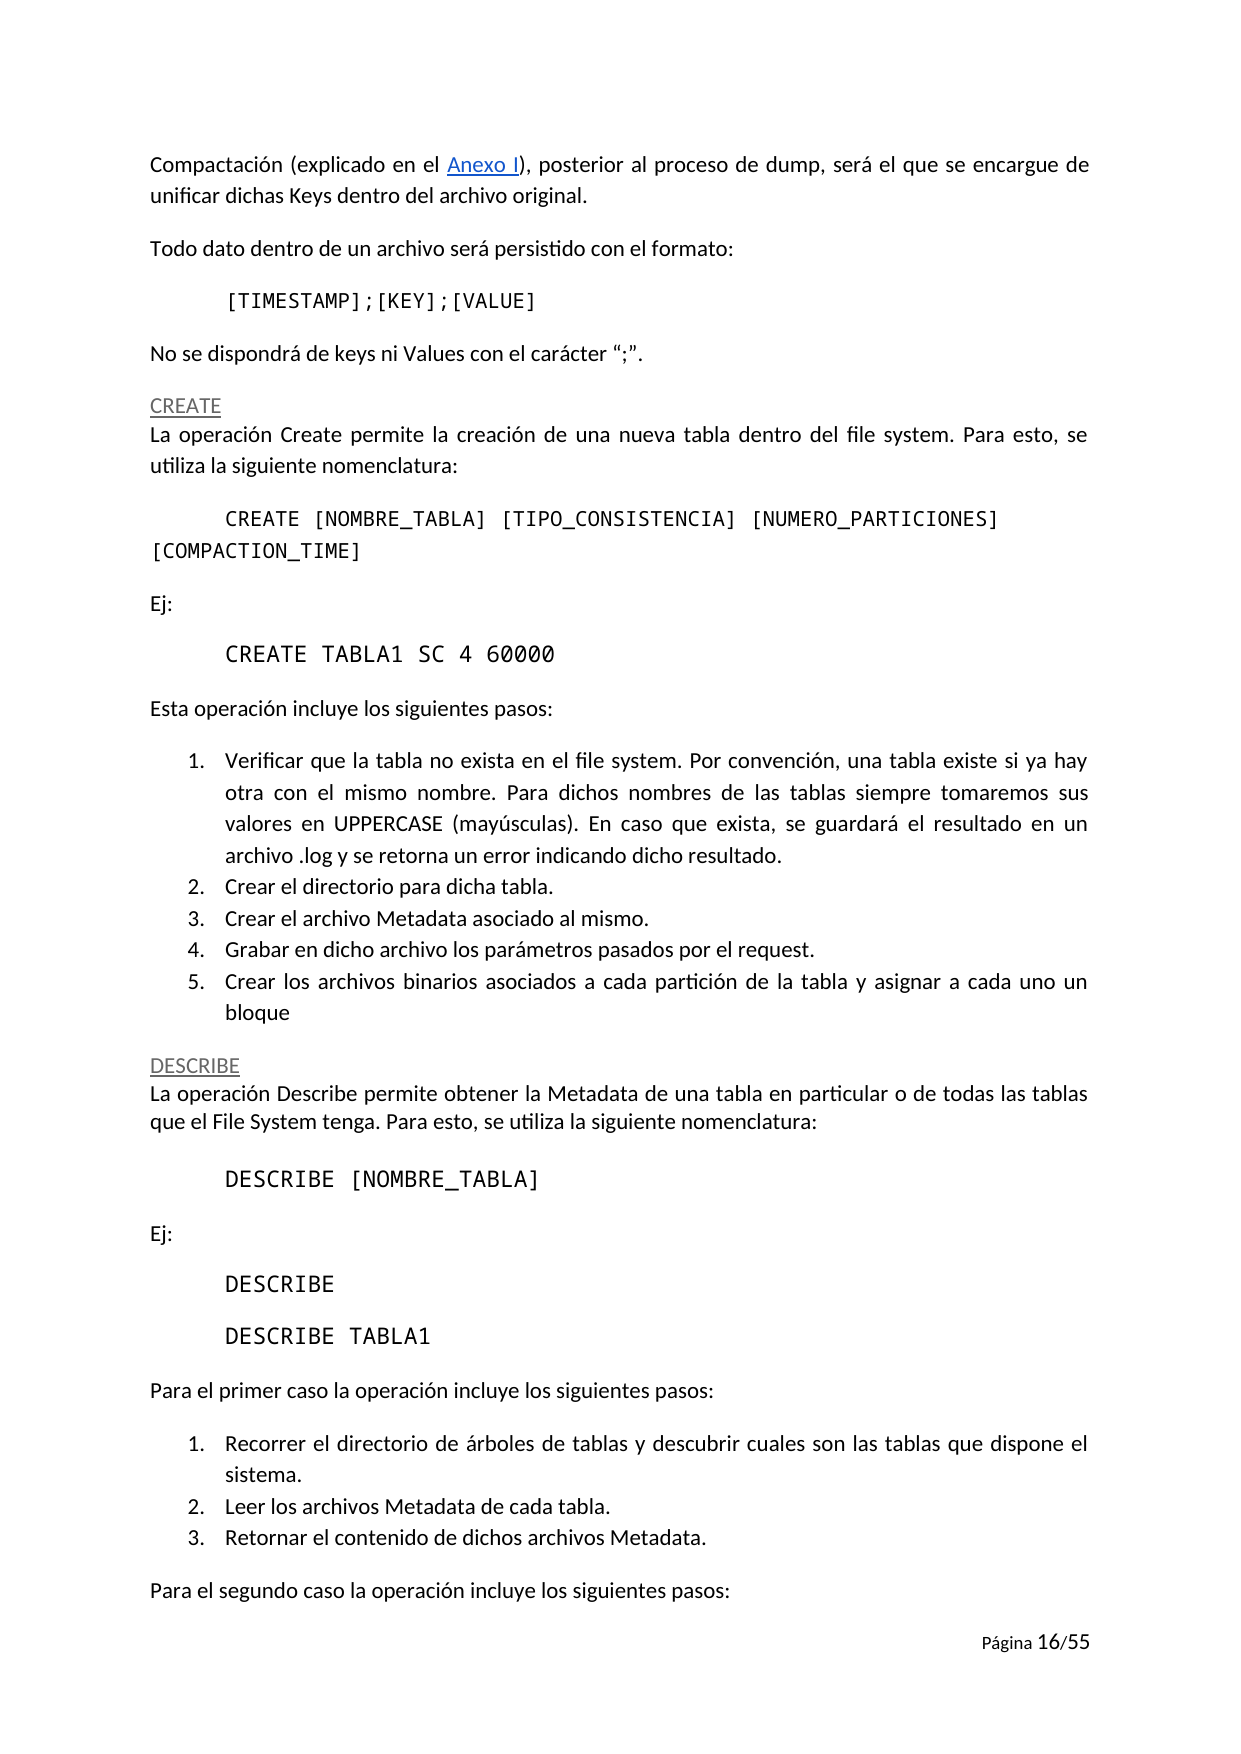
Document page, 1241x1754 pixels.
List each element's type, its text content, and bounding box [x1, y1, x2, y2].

text DESCRIBE [150, 1051, 1090, 1079]
text CREATE [NOMBRE_TABLA] [TIPO_CONSISTENCIA] [NUMERO_PARTICIONES] [COMPACTION_TIME] [150, 504, 1090, 564]
text CREATE TABLA1 SC 4 60000 [150, 637, 1090, 669]
text Ej: [150, 1219, 1090, 1247]
text La operación Create permite la creación de una nueva tabla dentro del file system. Para esto, se utiliza la siguiente nomenclatura: [150, 420, 1090, 479]
list Verificar que la tabla no exista en el file system. Por convención, una tabla existe si ya hay otra con el mismo nombre. Para dichos nombres de las tablas siempre tomaremos sus valores en UPPERCASE (mayúsculas). En caso que exista, se guardará el resultado en un archivo .log y se retorna un error indicando dicho resultado. [187, 746, 1090, 869]
text Ej: [150, 589, 1090, 617]
list Crear el directorio para dicha tabla. [187, 872, 1090, 900]
list Retornar el contenido de dichos archivos Metadata. [187, 1523, 1090, 1551]
list Crear los archivos binarios asociados a cada partición de la tabla y asignar a cada uno un bloque [187, 967, 1090, 1027]
list Leer los archivos Metadata de cada tabla. [187, 1492, 1090, 1520]
text DESCRIBE TABLA1 [150, 1320, 1090, 1351]
list Recorrer el directorio de árboles de tablas y descubrir cuales son las tablas que dispone el sistema. [187, 1429, 1090, 1488]
text Para el segundo caso la operación incluye los siguientes pasos: [150, 1576, 1090, 1604]
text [150, 150, 1090, 209]
list Crear el archivo Metadata asociado al mismo. [187, 904, 1090, 932]
text La operación Describe permite obtener la Metadata de una tabla en particular o de todas las tablas que el File System tenga. Para esto, se utiliza la siguiente nomenclatura: [150, 1079, 1090, 1135]
text DESCRIBE [NOMBRE_TABLA] [150, 1163, 1090, 1194]
text Todo dato dentro de un archivo será persistido con el formato: [150, 234, 1090, 262]
subtitle CREATE [150, 392, 1090, 420]
list Grabar en dicho archivo los parámetros pasados por el request. [187, 935, 1090, 963]
text No se dispondrá de keys ni Values con el carácter “;”. [150, 339, 1090, 367]
text DESCRIBE [150, 1268, 1090, 1299]
text Esta operación incluye los siguientes pasos: [150, 694, 1090, 722]
text Para el primer caso la operación incluye los siguientes pasos: [150, 1376, 1090, 1404]
text [TIMESTAMP];[KEY];[VALUE] [150, 286, 1090, 315]
